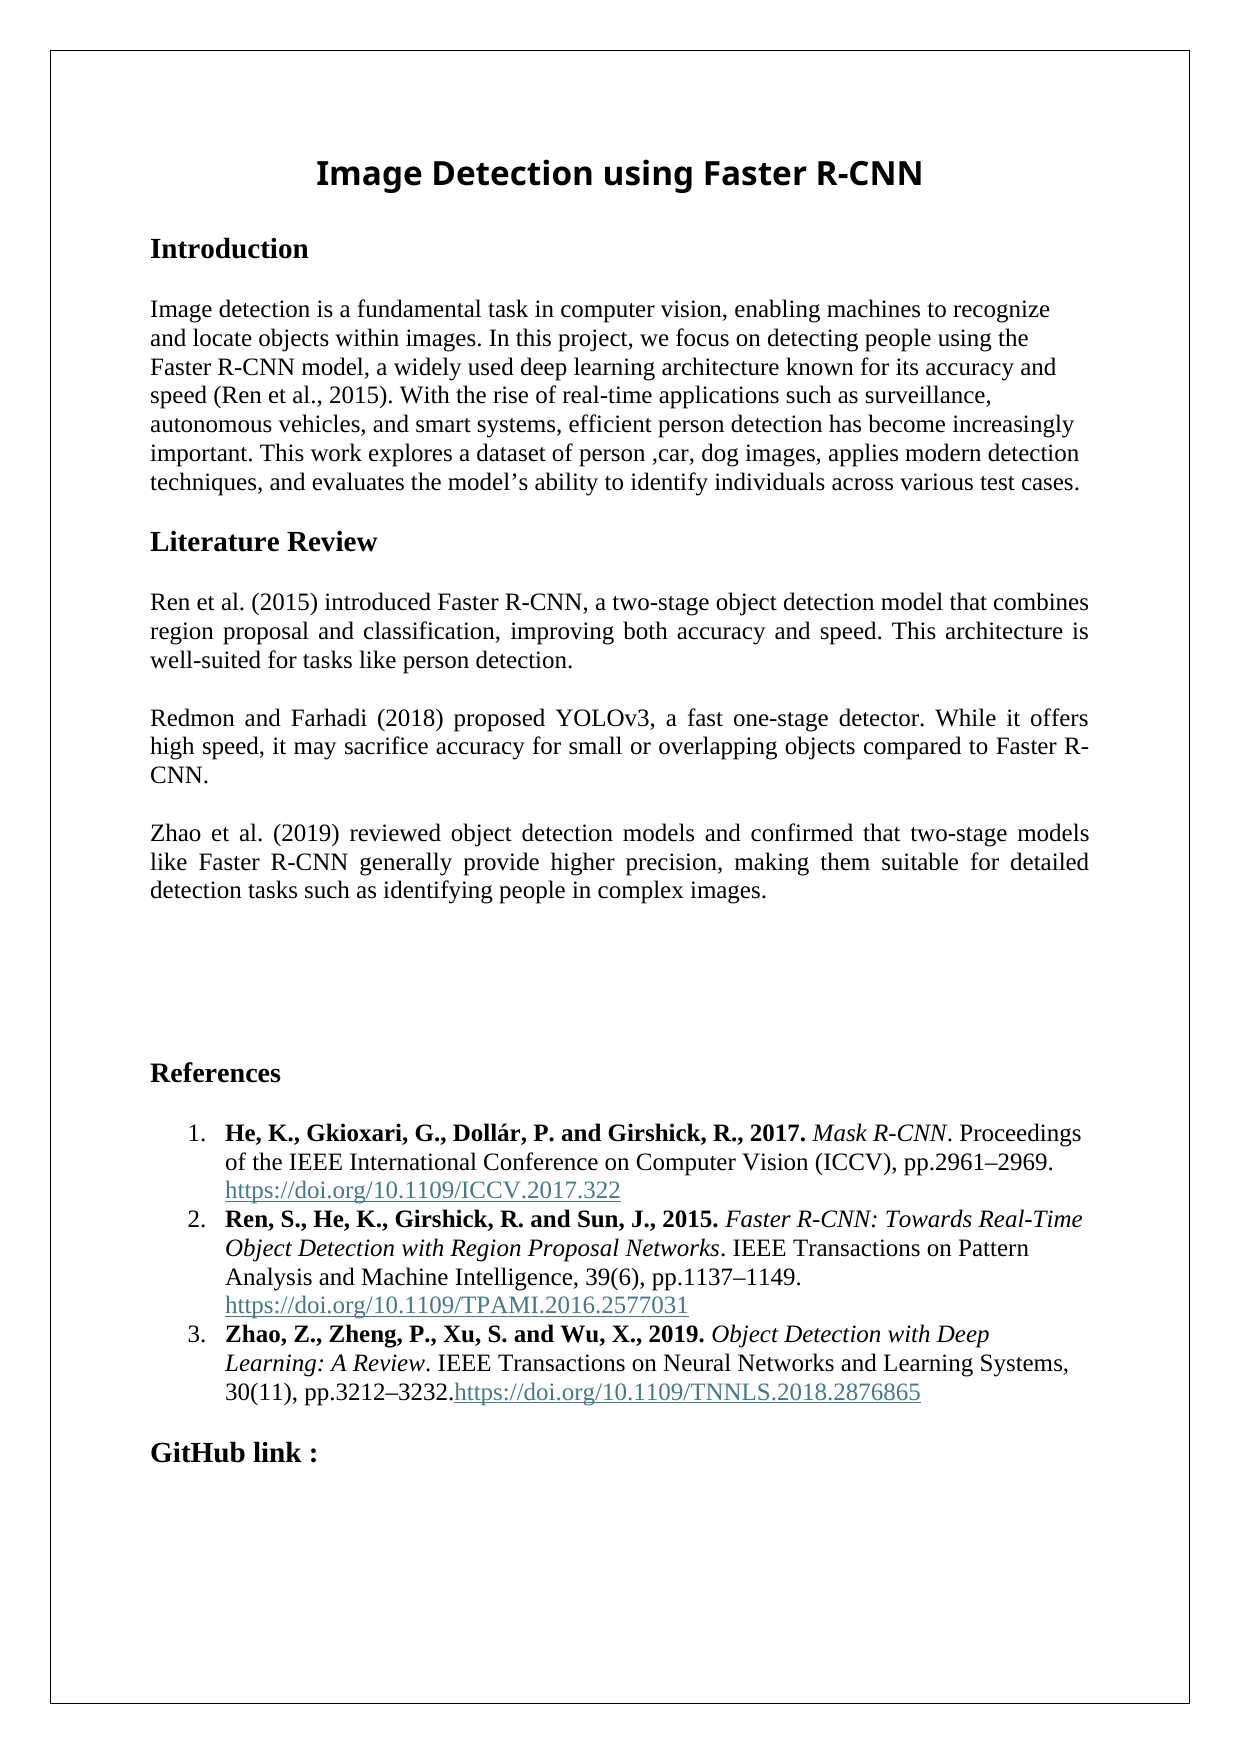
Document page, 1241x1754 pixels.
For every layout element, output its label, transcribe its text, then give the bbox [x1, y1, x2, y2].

text Zhao et al. (2019) reviewed object detection models and confirmed that two-stage models like Faster R-CNN generally provide higher precision, making them suitable for detailed detection tasks such as identifying people in complex images. [150, 818, 1090, 904]
text Ren et al. (2015) introduced Faster R-CNN, a two-stage object detection model that combines region proposal and classification, improving both accuracy and speed. This architecture is well-suited for tasks like person detection. [150, 587, 1090, 673]
text Redmon and Farhadi (2018) proposed YOLOv3, a fast one-stage detector. While it offers high speed, it may sacrifice accuracy for small or overlapping objects compared to Faster R-CNN. [150, 703, 1090, 789]
text Image Detection using Faster R-CNN [150, 150, 1090, 195]
text References [150, 1057, 1090, 1089]
list He, K., Gkioxari, G., Dollár, P. and Girshick, R., 2017. Mask R-CNN. Proceedings of the IEEE International Conference on Computer Vision (ICCV), pp.2961–2969. https://doi.org/10.1109/ICCV.2017.322 [187, 1118, 1090, 1204]
text GitHub link : [150, 1435, 1090, 1468]
text Introduction [150, 231, 1090, 265]
text Image detection is a fundamental task in computer vision, enabling machines to recognize and locate objects within images. In this project, we focus on detecting people using the Faster R-CNN model, a widely used deep learning architecture known for its accuracy and speed (Ren et al., 2015). With the rise of real-time applications such as surveillance, autonomous vehicles, and smart systems, efficient person detection has become increasingly important. This work explores a dataset of person ,car, dog images, applies modern detection techniques, and evaluates the model’s ability to identify individuals across various test cases. [150, 294, 1090, 495]
list Zhao, Z., Zheng, P., Xu, S. and Wu, X., 2019. Object Detection with Deep Learning: A Review. IEEE Transactions on Neural Networks and Learning Systems, 30(11), pp.3212–3232.https://doi.org/10.1109/TNNLS.2018.2876865 [187, 1319, 1090, 1406]
text Literature Review [150, 524, 1090, 558]
list Ren, S., He, K., Girshick, R. and Sun, J., 2015. Faster R-CNN: Towards Real-Time Object Detection with Region Proposal Networks. IEEE Transactions on Pattern Analysis and Machine Intelligence, 39(6), pp.1137–1149. https://doi.org/10.1109/TPAMI.2016.2577031 [187, 1204, 1090, 1319]
